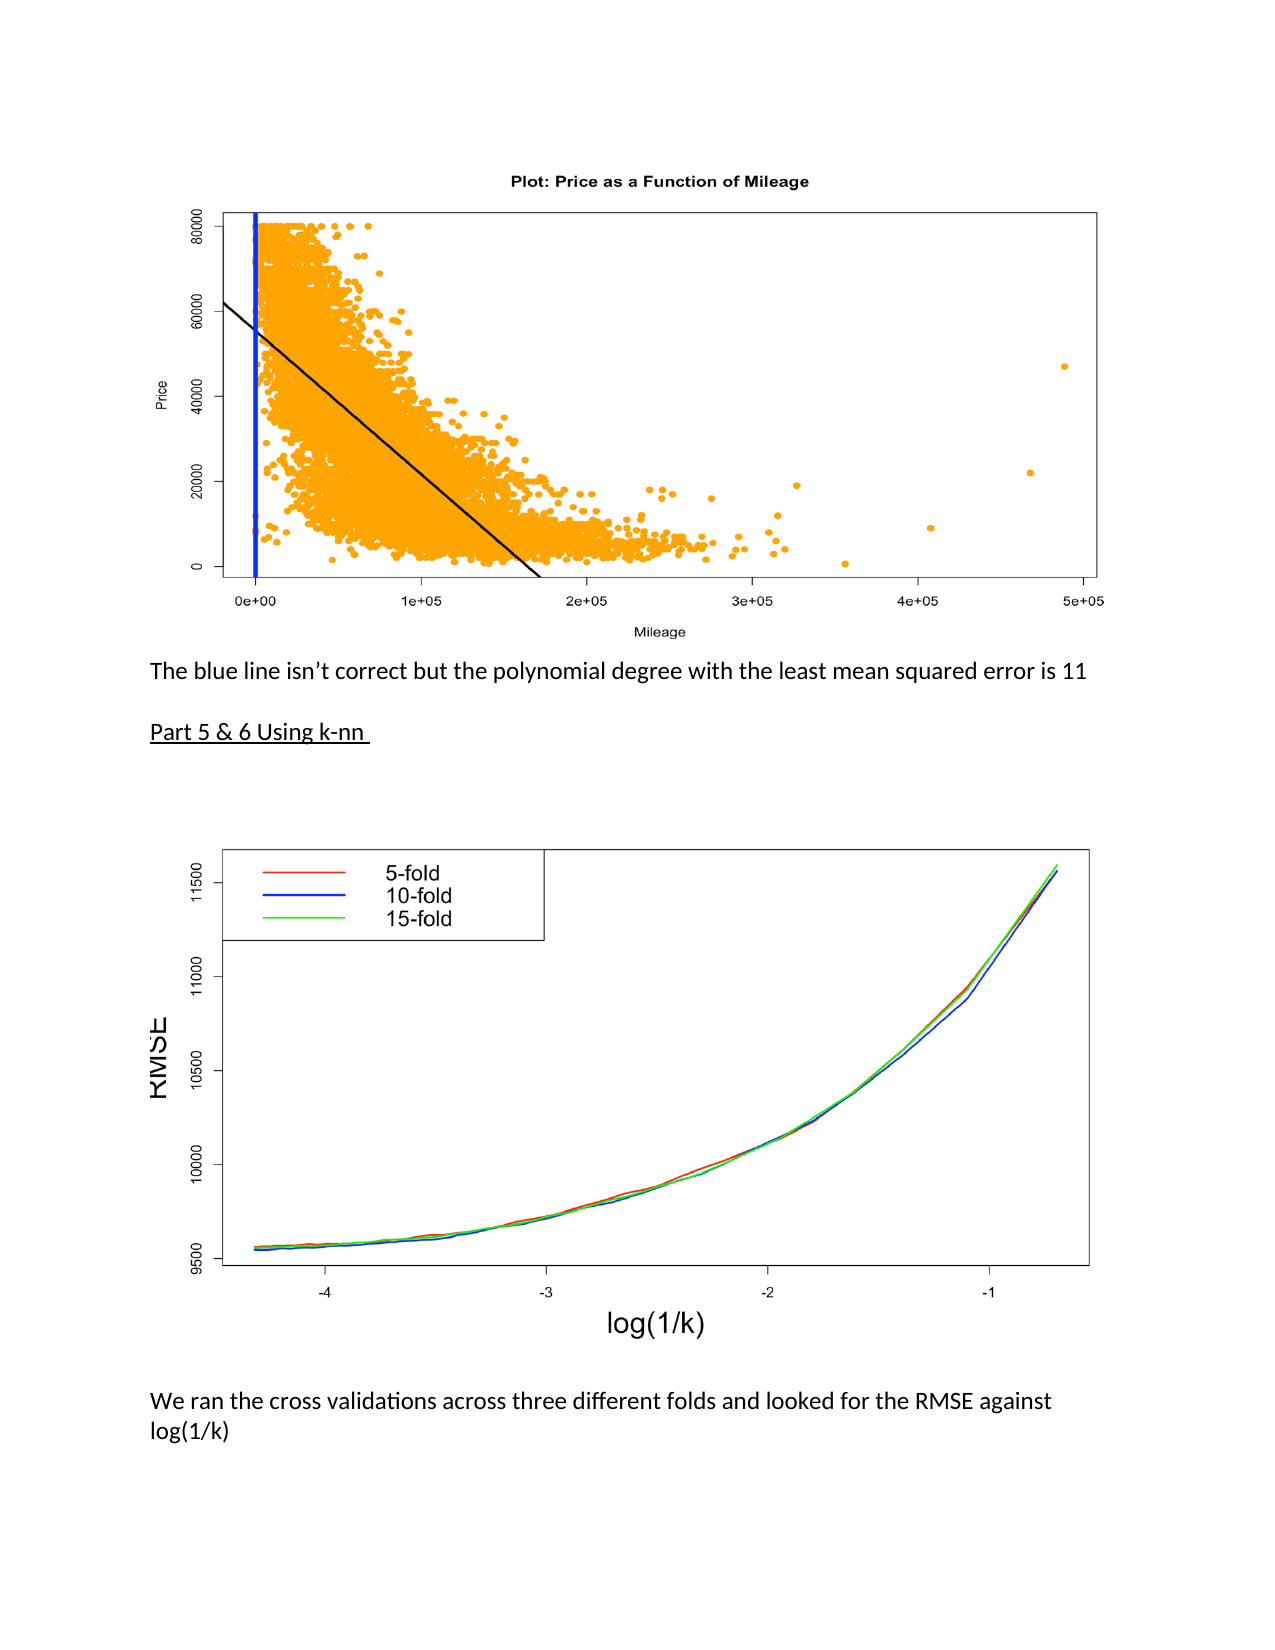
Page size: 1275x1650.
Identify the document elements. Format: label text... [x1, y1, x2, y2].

picture [150, 150, 1134, 656]
text The blue line isn’t correct but the polynomial degree with the least mean squared error is 11 [150, 656, 1125, 686]
text We ran the cross validations across three different folds and looked for the RMSE against log(1/k) [150, 1385, 1125, 1446]
text Part 5 & 6 Using k-nn [150, 716, 1125, 747]
picture [150, 777, 1125, 1355]
